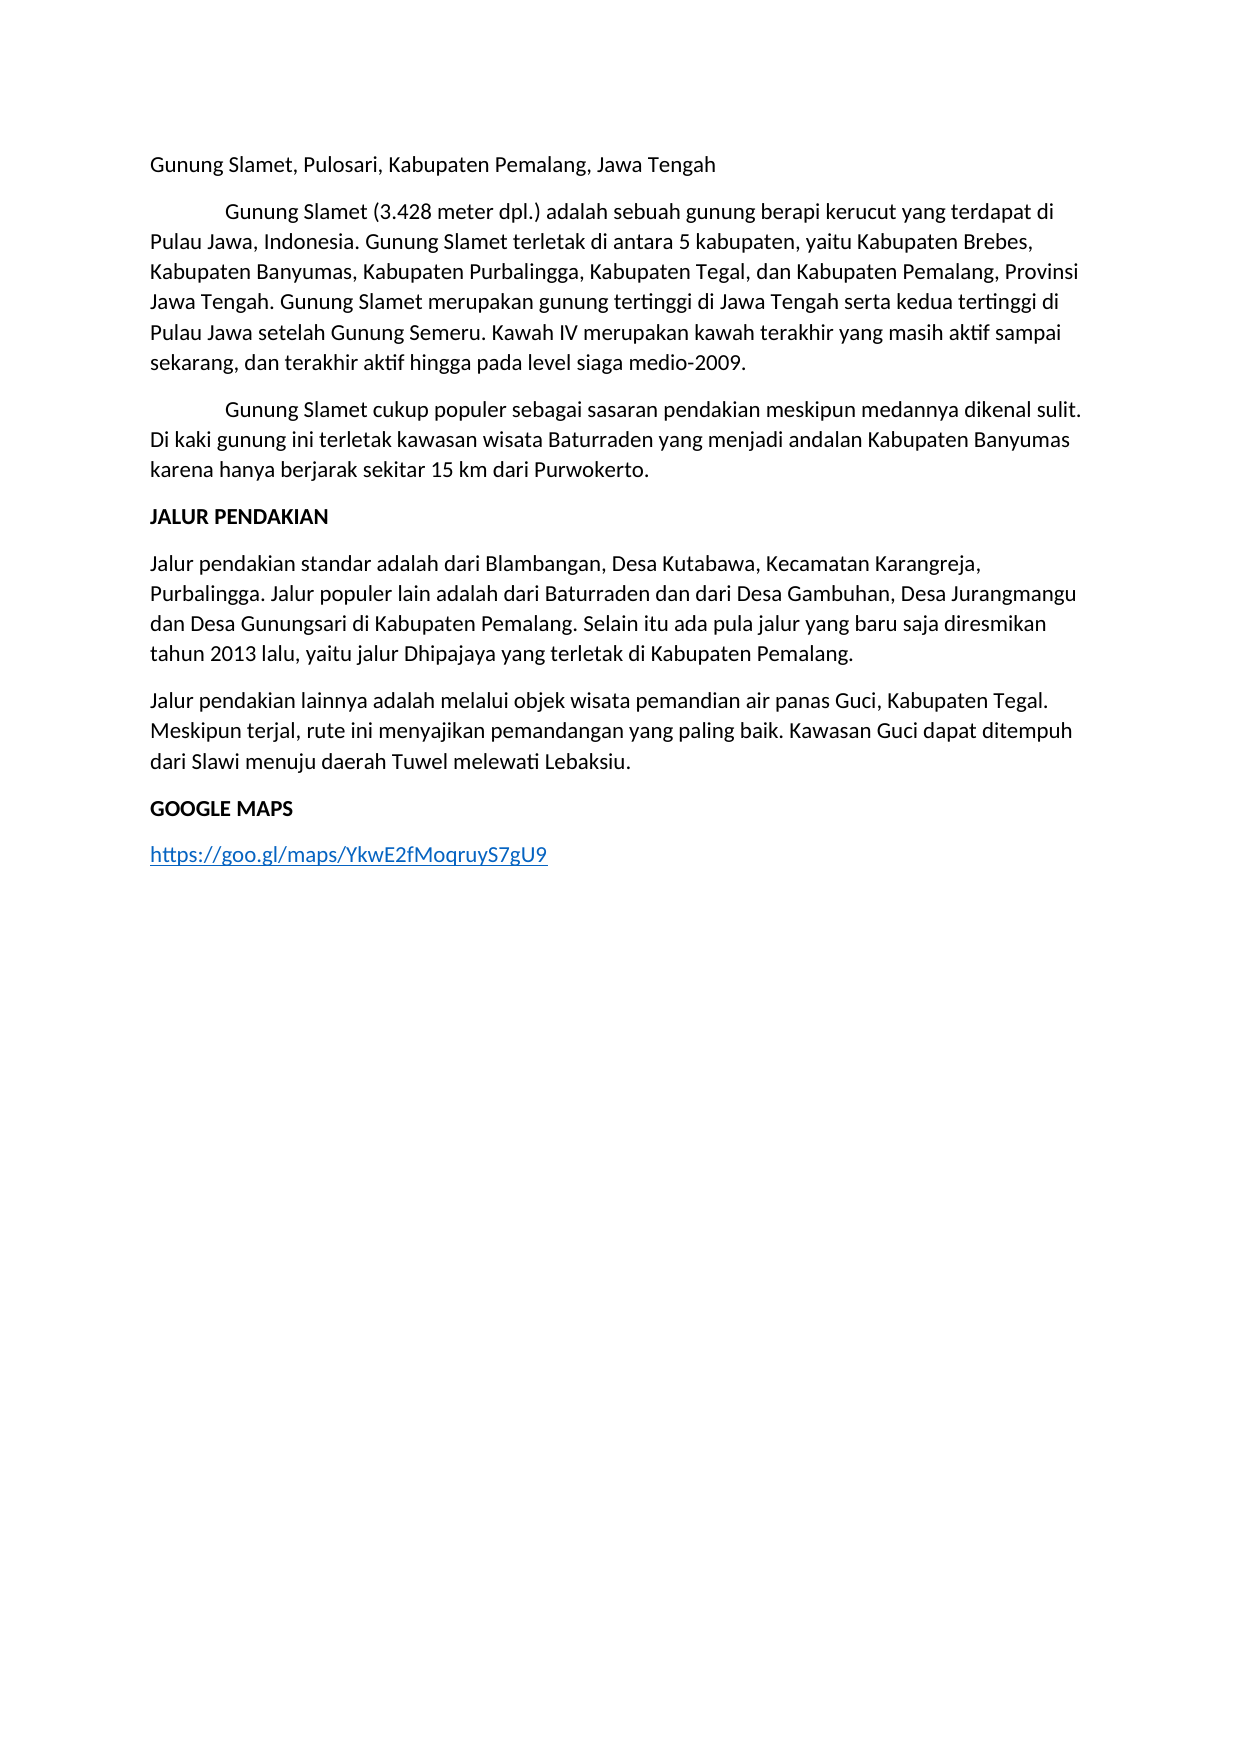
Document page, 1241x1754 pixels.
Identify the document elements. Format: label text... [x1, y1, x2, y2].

text GOOGLE MAPS [150, 794, 1090, 822]
text Jalur pendakian lainnya adalah melalui objek wisata pemandian air panas Guci, Kabupaten Tegal. Meskipun terjal, rute ini menyajikan pemandangan yang paling baik. Kawasan Guci dapat ditempuh dari Slawi menuju daerah Tuwel melewati Lebaksiu. [150, 686, 1090, 775]
text Gunung Slamet, Pulosari, Kabupaten Pemalang, Jawa Tengah [150, 150, 1090, 178]
text Gunung Slamet (3.428 meter dpl.) adalah sebuah gunung berapi kerucut yang terdapat di Pulau Jawa, Indonesia. Gunung Slamet terletak di antara 5 kabupaten, yaitu Kabupaten Brebes, Kabupaten Banyumas, Kabupaten Purbalingga, Kabupaten Tegal, dan Kabupaten Pemalang, Provinsi Jawa Tengah. Gunung Slamet merupakan gunung tertinggi di Jawa Tengah serta kedua tertinggi di Pulau Jawa setelah Gunung Semeru. Kawah IV merupakan kawah terakhir yang masih aktif sampai sekarang, dan terakhir aktif hingga pada level siaga medio-2009. [150, 197, 1090, 376]
text Gunung Slamet cukup populer sebagai sasaran pendakian meskipun medannya dikenal sulit. Di kaki gunung ini terletak kawasan wisata Baturraden yang menjadi andalan Kabupaten Banyumas karena hanya berjarak sekitar 15 km dari Purwokerto. [150, 395, 1090, 483]
text JALUR PENDAKIAN [150, 502, 1090, 530]
text https://goo.gl/maps/YkwE2fMoqruyS7gU9 [150, 841, 1090, 869]
text Jalur pendakian standar adalah dari Blambangan, Desa Kutabawa, Kecamatan Karangreja, Purbalingga. Jalur populer lain adalah dari Baturraden dan dari Desa Gambuhan, Desa Jurangmangu dan Desa Gunungsari di Kabupaten Pemalang. Selain itu ada pula jalur yang baru saja diresmikan tahun 2013 lalu, yaitu jalur Dhipajaya yang terletak di Kabupaten Pemalang. [150, 549, 1090, 668]
